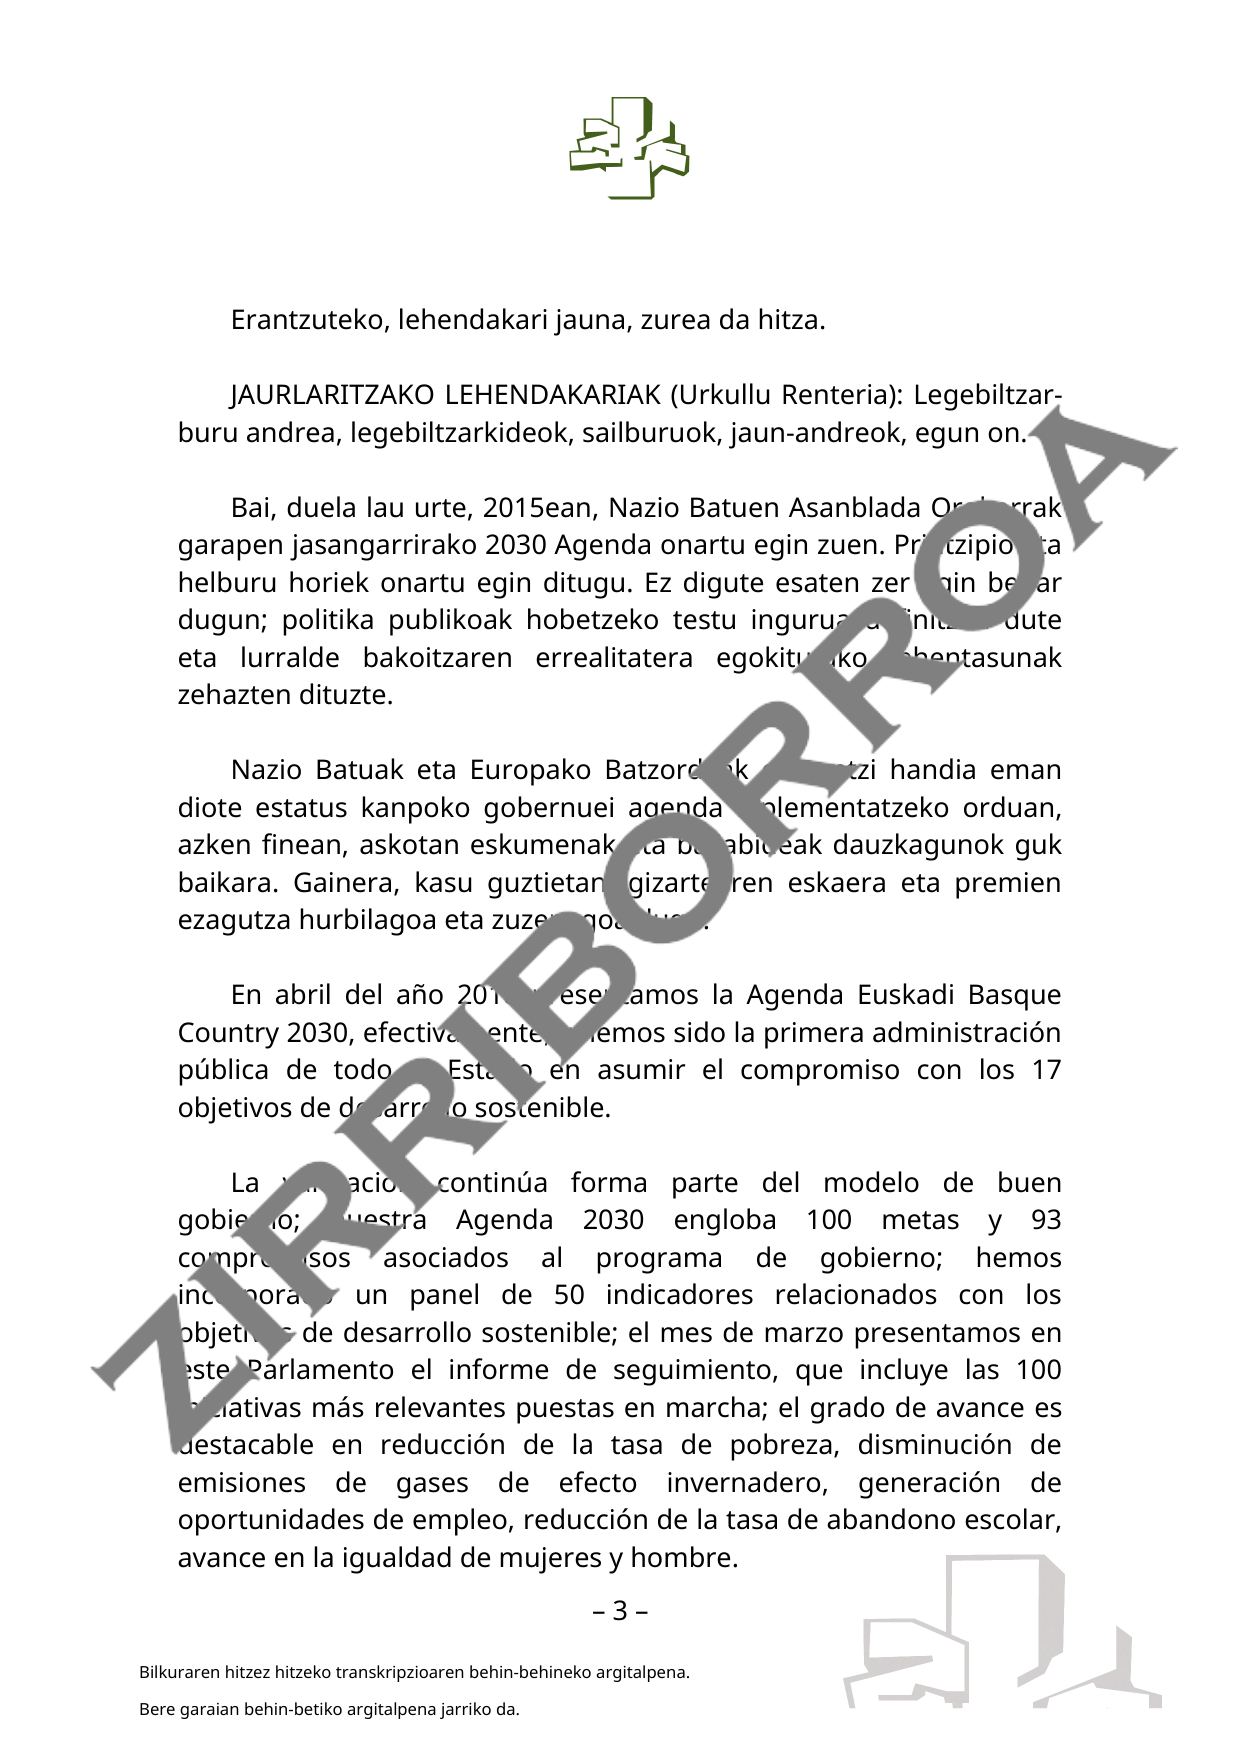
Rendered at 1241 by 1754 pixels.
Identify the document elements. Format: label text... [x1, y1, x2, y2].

text Bai, duela lau urte, 2015ean, Nazio Batuen Asanblada Orokorrak garapen jasangarrirako 2030 Agenda onartu egin zuen. Printzipio eta helburu horiek onartu egin ditugu. Ez digute esaten zer egin behar dugun; politika publikoak hobetzeko testu ingurua definitzen dute eta lurralde bakoitzaren errealitatera egokitutako lehentasunak zehazten dituzte. [177, 487, 1063, 712]
text En abril del año 2018 presentamos la Agenda Euskadi Basque Country 2030, efectivamente, y hemos sido la primera administración pública de todo el Estado en asumir el compromiso con los 17 objetivos de desarrollo sostenible. [177, 975, 1063, 1125]
picture [797, 1491, 1169, 1710]
text La valoración continúa forma parte del modelo de buen gobierno; nuestra Agenda 2030 engloba 100 metas y 93 compromisos asociados al programa de gobierno; hemos incorporado un panel de 50 indicadores relacionados con los objetivos de desarrollo sostenible; el mes de marzo presentamos en este Parlamento el informe de seguimiento, que incluye las 100 iniciativas más relevantes puestas en marcha; el grado de avance es destacable en reducción de la tasa de pobreza, disminución de emisiones de gases de efecto invernadero, generación de oportunidades de empleo, reducción de la tasa de abandono escolar, avance en la igualdad de mujeres y hombre. [177, 1162, 1063, 1575]
text JAURLARITZAKO LEHENDAKARIAK (Urkullu Renteria): Legebiltzar-buru andrea, legebiltzarkideok, sailburuok, jaun-andreok, egun on. [177, 375, 1063, 450]
text Nazio Batuak eta Europako Batzordeak garrantzi handia eman diote estatus kanpoko gobernuei agenda inplementatzeko orduan, azken finean, askotan eskumenak eta baliabideak dauzkagunok guk baikara. Gainera, kasu guztietan, gizartearen eskaera eta premien ezagutza hurbilagoa eta zuzenagoa dugu. [177, 750, 1063, 937]
picture [540, 74, 718, 223]
text Erantzuteko, lehendakari jauna, zurea da hitza. [177, 300, 1063, 337]
